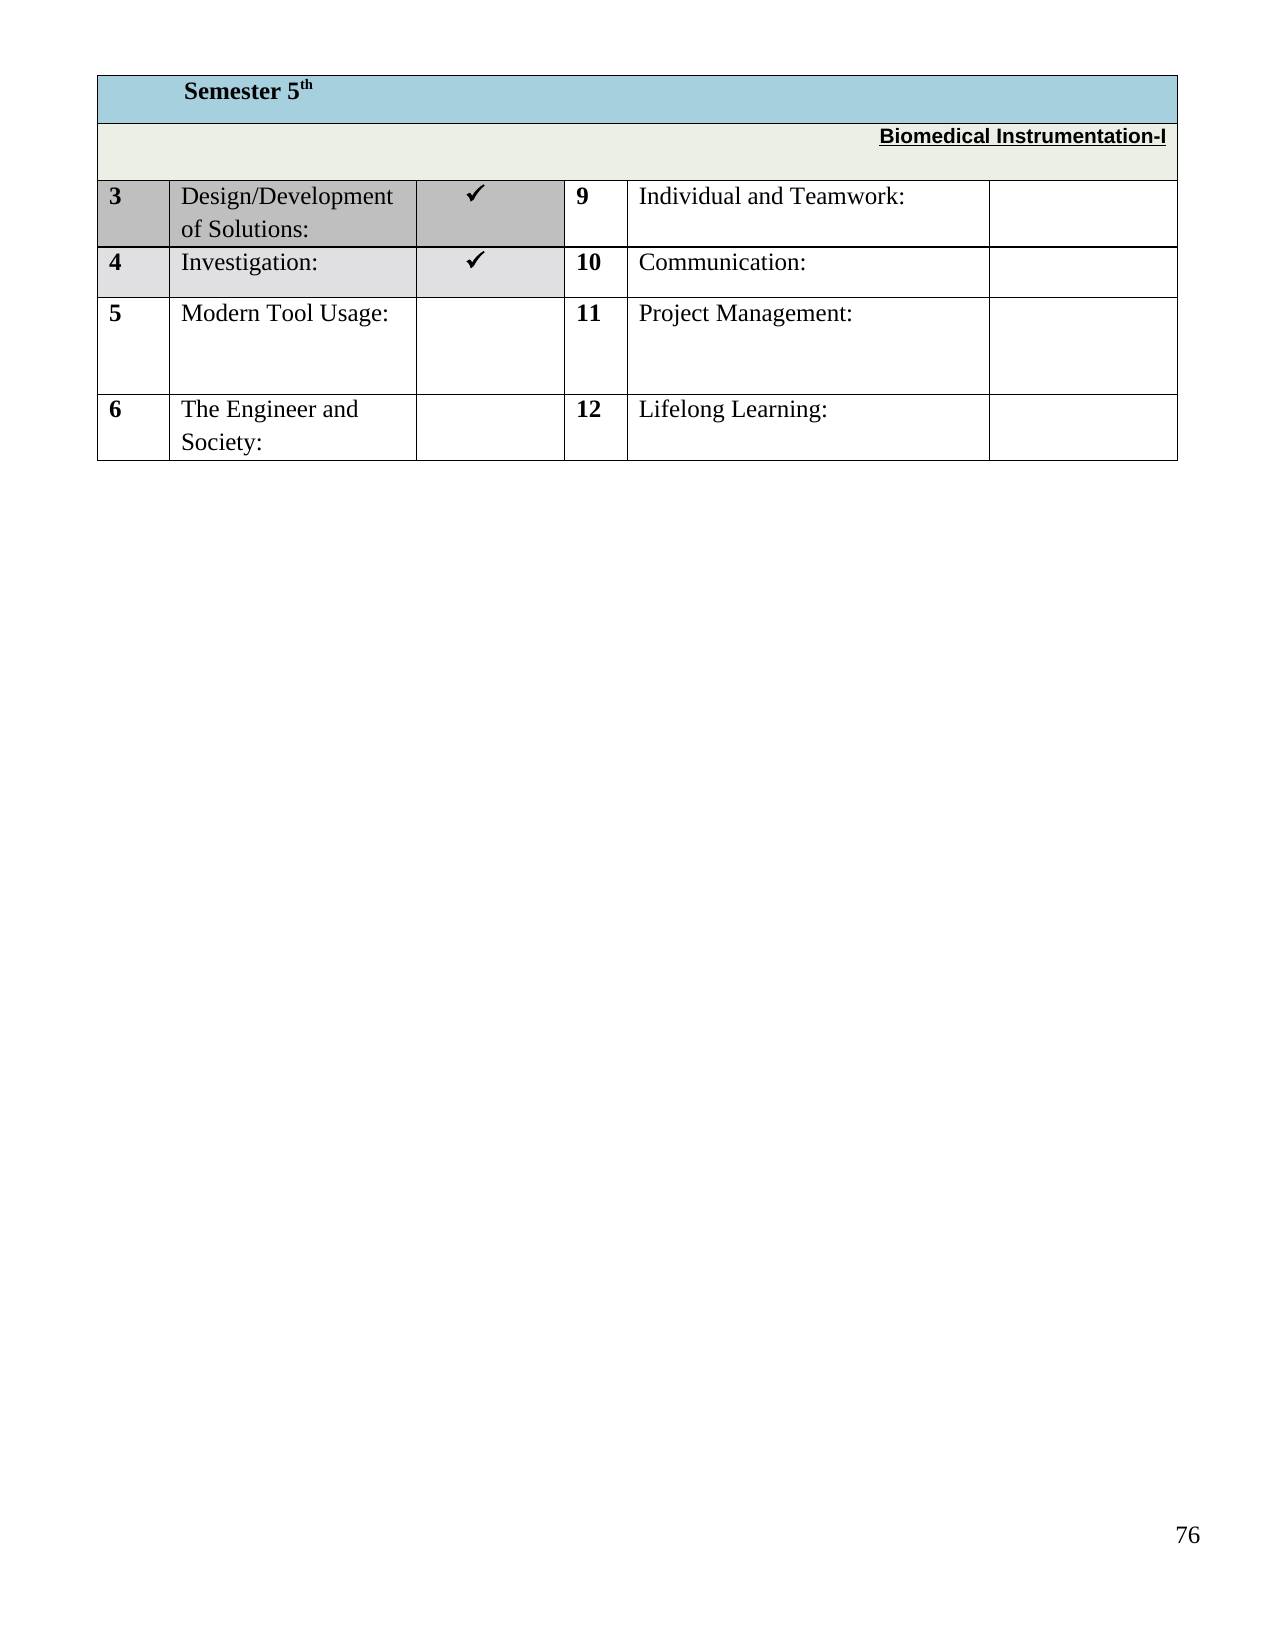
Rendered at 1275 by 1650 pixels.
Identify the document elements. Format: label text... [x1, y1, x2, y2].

table_cell Project Management: [628, 298, 989, 393]
table_cell 11 [565, 298, 627, 393]
table_cell [990, 181, 1177, 246]
table_cell 5 [98, 298, 169, 393]
table_cell The Engineer and Society: [170, 395, 416, 460]
table_cell [990, 248, 1177, 297]
table_cell Individual and Teamwork: [628, 181, 989, 246]
table_cell Modern Tool Usage: [170, 298, 416, 393]
table_cell [990, 395, 1177, 460]
table_header Semester 5th [98, 76, 1177, 123]
table_cell [990, 298, 1177, 393]
table_cell Investigation: [170, 248, 416, 297]
table_cell 9 [565, 181, 627, 246]
table_cell 3 [98, 181, 169, 246]
table_cell Lifelong Learning: [628, 395, 989, 460]
table_cell 12 [565, 395, 627, 460]
table_cell Biomedical Instrumentation-I [98, 124, 1177, 180]
table_cell [417, 248, 564, 297]
table_cell 10 [565, 248, 627, 297]
table_cell [417, 181, 564, 246]
table_cell 6 [98, 395, 169, 460]
table_cell [417, 395, 564, 460]
table_cell 4 [98, 248, 169, 297]
table_cell Communication: [628, 248, 989, 297]
table_cell [417, 298, 564, 393]
table_cell Design/Development of Solutions: [170, 181, 416, 246]
